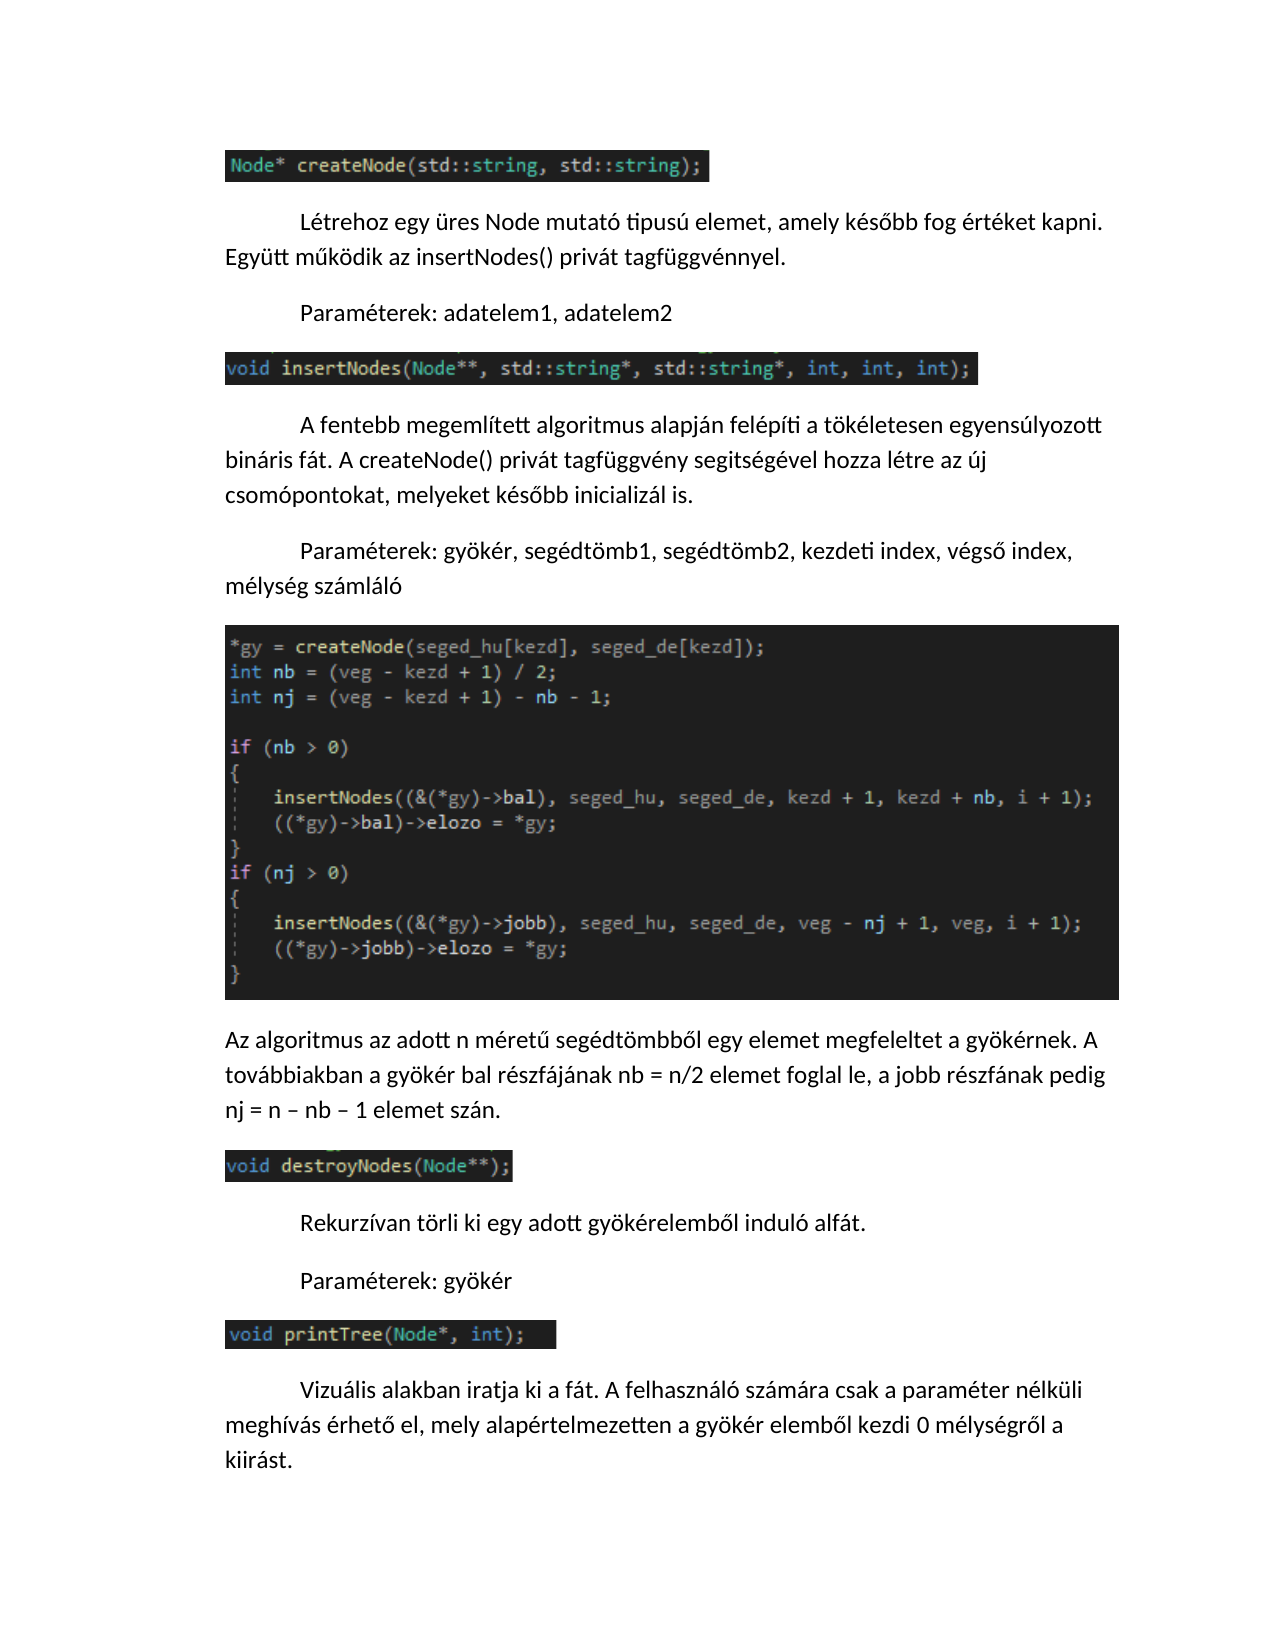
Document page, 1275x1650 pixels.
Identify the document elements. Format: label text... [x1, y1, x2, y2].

picture [225, 1320, 557, 1349]
text Paraméterek: adatelem1, adatelem2 [225, 297, 1125, 328]
text Az algoritmus az adott n méretű segédtömbből egy elemet megfeleltet a gyökérnek. A továbbiakban a gyökér bal részfájának nb = n/2 elemet foglal le, a jobb részfának pedig nj = n – nb – 1 elemet szán. [225, 1024, 1125, 1125]
picture [225, 1150, 513, 1182]
text Paraméterek: gyökér [225, 1265, 1125, 1295]
picture [225, 150, 710, 182]
picture [225, 625, 1119, 1000]
text Létrehoz egy üres Node mutató tipusú elemet, amely később fog értéket kapni. Együtt működik az insertNodes() privát tagfüggvénnyel. [225, 206, 1125, 272]
text A fentebb megemlített algoritmus alapján felépíti a tökéletesen egyensúlyozott bináris fát. A createNode() privát tagfüggvény segitségével hozza létre az új csomópontokat, melyeket később inicializál is. [225, 409, 1125, 510]
text Vizuális alakban iratja ki a fát. A felhasználó számára csak a paraméter nélküli meghívás érhető el, mely alapértelmezetten a gyökér elemből kezdi 0 mélységről a kiirást. [225, 1374, 1125, 1474]
text Rekurzívan törli ki egy adott gyökérelemből induló alfát. [225, 1207, 1125, 1237]
picture [225, 352, 979, 385]
text Paraméterek: gyökér, segédtömb1, segédtömb2, kezdeti index, végső index, mélység számláló [225, 535, 1125, 601]
